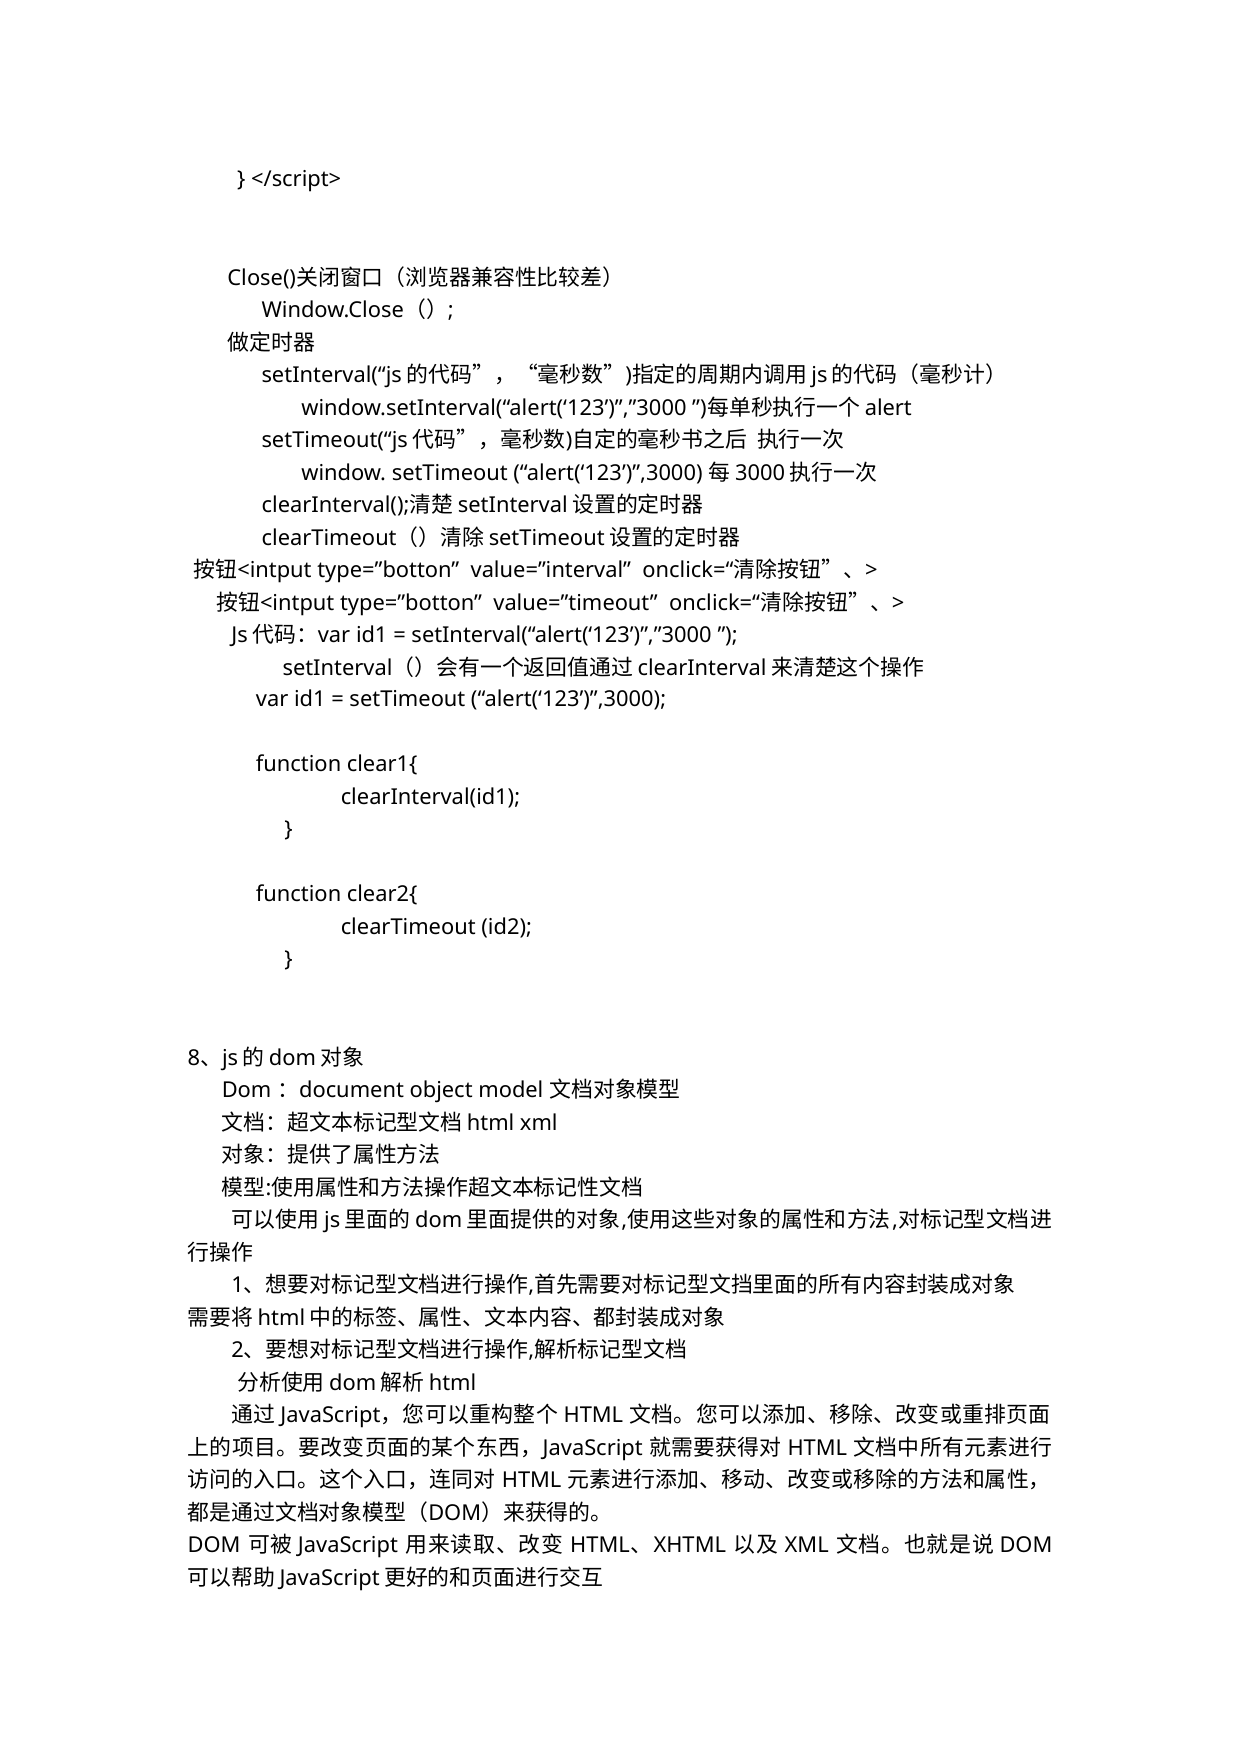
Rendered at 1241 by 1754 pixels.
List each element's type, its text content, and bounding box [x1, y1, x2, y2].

text 按钮<intput type=”botton” value=”interval” onclick=“清除按钮”、> [187, 552, 1053, 584]
text window. setTimeout (“alert(‘123’)”,3000) 每3000执行一次 [187, 454, 1053, 487]
text 对象：提供了属性方法 [187, 1137, 1053, 1169]
text clearTimeout (id2); [187, 909, 1053, 942]
text Window.Close（）; [187, 292, 1053, 324]
text setTimeout(“js代码”，毫秒数)自定的毫秒书之后 执行一次 [187, 422, 1053, 454]
text Js代码：var id1 = setInterval(“alert(‘123’)”,”3000 ”); [187, 617, 1053, 649]
text 文档：超文本标记型文档html xml [187, 1104, 1053, 1137]
text } [187, 942, 1053, 974]
text 可以使用js里面的dom里面提供的对象,使用这些对象的属性和方法,对标记型文档进行操作 [187, 1202, 1053, 1267]
text 通过JavaScript，您可以重构整个HTML 文档。您可以添加、移除、改变或重排页面上的项目。要改变页面的某个东西，JavaScript 就需要获得对 HTML 文档中所有元素进行访问的入口。这个入口，连同对 HTML 元素进行添加、移动、改变或移除的方法和属性，都是通过文档对象模型（DOM）来获得的。 DOM 可被JavaScript 用来读取、改变 HTML、XHTML 以及 XML 文档。也就是说DOM可以帮助JavaScript更好的和页面进行交互 [187, 1397, 1053, 1592]
text clearTimeout（）清除setTimeout设置的定时器 [187, 519, 1053, 552]
text 分析使用dom解析html [187, 1364, 1053, 1397]
text 按钮<intput type=”botton” value=”timeout” onclick=“清除按钮”、> [187, 584, 1053, 617]
text setInterval(“js的代码”，“毫秒数”)指定的周期内调用js的代码（毫秒计） [187, 357, 1053, 389]
text clearInterval();清楚setInterval设置的定时器 [187, 487, 1053, 519]
text 做定时器 [187, 324, 1053, 357]
text function clear1{ [187, 747, 1053, 779]
text 8、js的dom对象 [187, 1039, 1053, 1072]
text 1、想要对标记型文档进行操作,首先需要对标记型文挡里面的所有内容封装成对象 [187, 1267, 1053, 1299]
text } [187, 812, 1053, 844]
text 需要将html中的标签、属性、文本内容、都封装成对象 [187, 1299, 1053, 1332]
text var id1 = setTimeout (“alert(‘123’)”,3000); [187, 682, 1053, 714]
text setInterval（）会有一个返回值通过clearInterval来清楚这个操作 [187, 649, 1053, 682]
text function clear2{ [187, 877, 1053, 909]
text Dom ：document object model 文档对象模型 [187, 1072, 1053, 1104]
text 2、要想对标记型文档进行操作,解析标记型文档 [187, 1332, 1053, 1364]
text } </script> [187, 162, 1053, 194]
text clearInterval(id1); [187, 779, 1053, 812]
text window.setInterval(“alert(‘123’)”,”3000 ”)每单秒执行一个alert [187, 389, 1053, 422]
text Close()关闭窗口（浏览器兼容性比较差） [187, 259, 1053, 292]
text 模型:使用属性和方法操作超文本标记性文档 [187, 1169, 1053, 1202]
